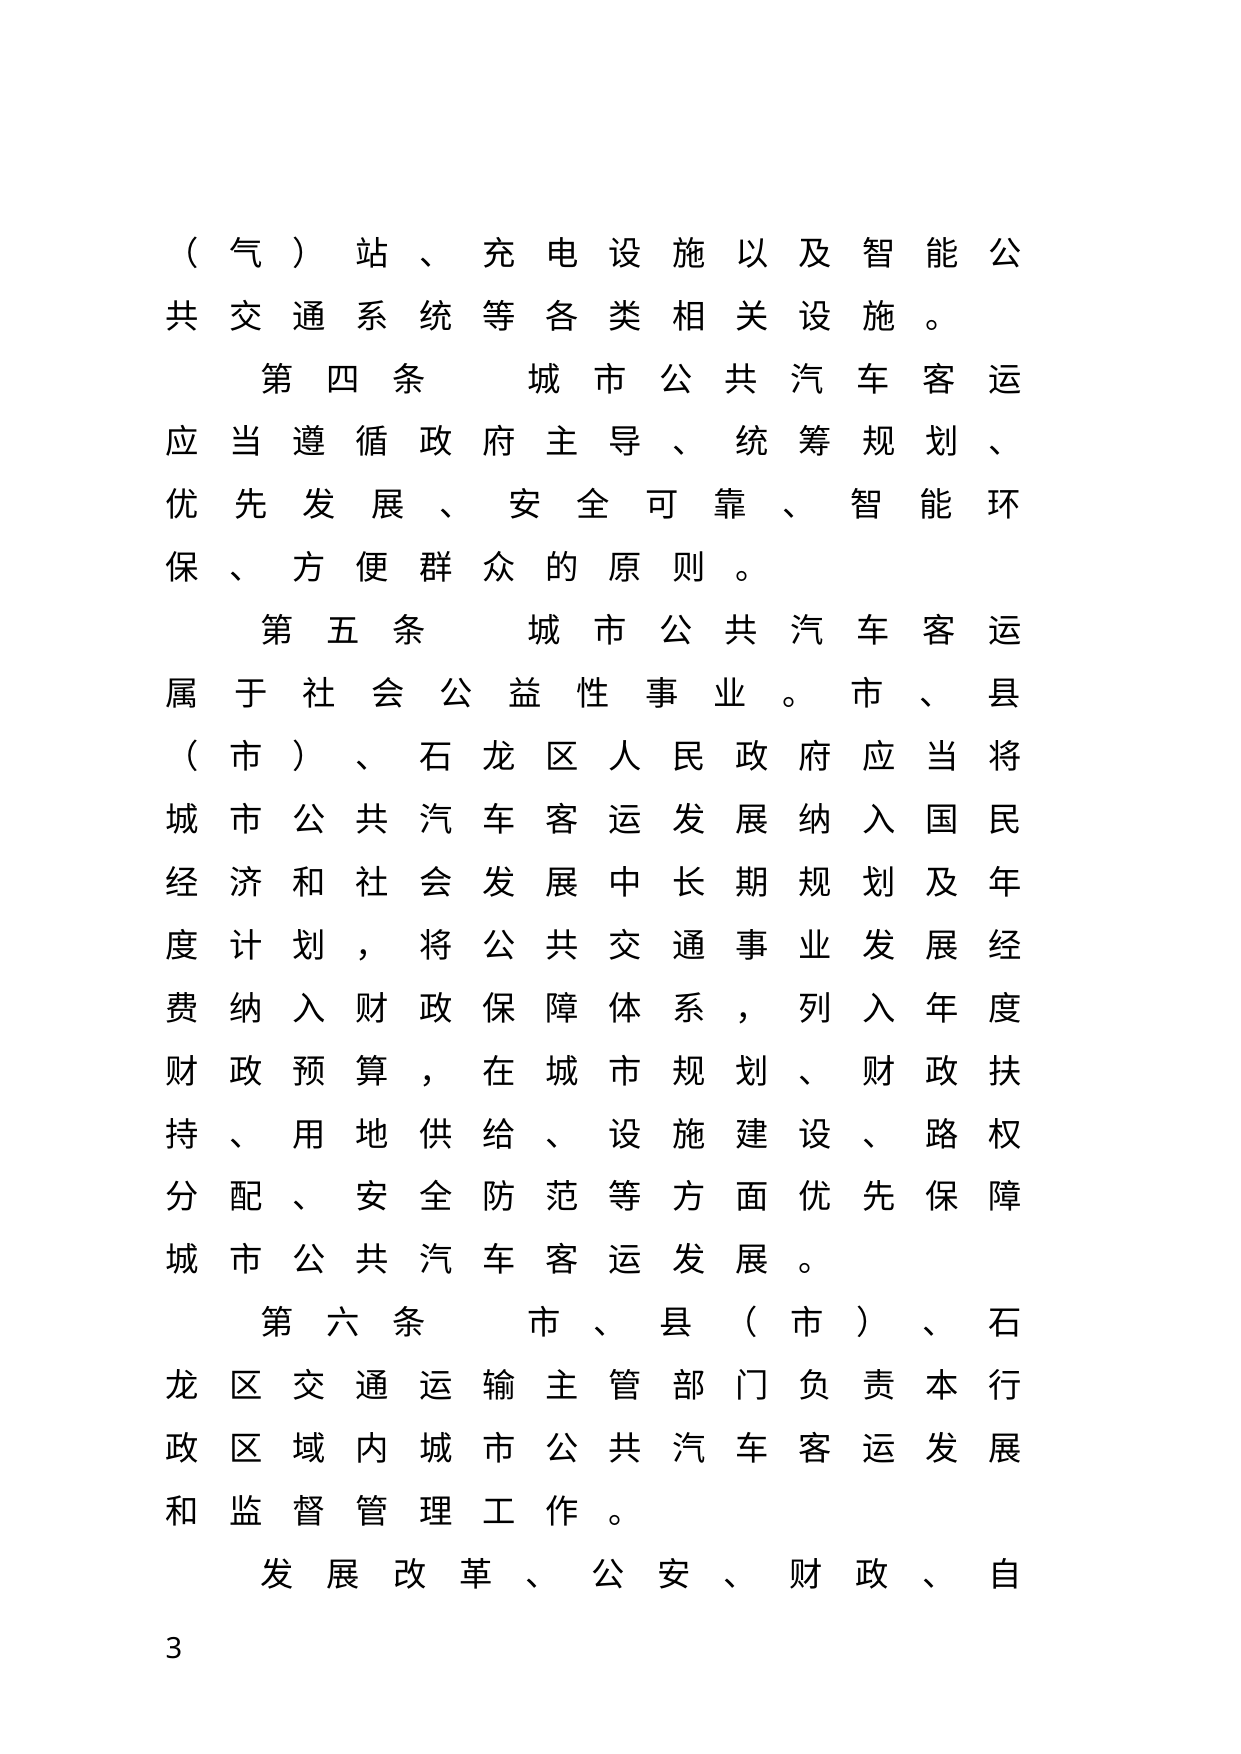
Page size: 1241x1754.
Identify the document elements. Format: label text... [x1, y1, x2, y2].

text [166, 1540, 1052, 1603]
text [166, 219, 1052, 345]
text 第四条 城市公共汽车客运应当遵循政府主导、统筹规划、优先发展、安全可靠、智能环保、方便群众的原则。 [166, 345, 1052, 597]
text 第五条 城市公共汽车客运属于社会公益性事业。市、县（市）、石龙区人民政府应当将城市公共汽车客运发展纳入国民经济和社会发展中长期规划及年度计划，将公共交通事业发展经费纳入财政保障体系，列入年度财政预算，在城市规划、财政扶持、用地供给、设施建设、路权分配、安全防范等方面优先保障城市公共汽车客运发展。 [166, 597, 1052, 1289]
text 第六条 市、县（市）、石龙区交通运输主管部门负责本行政区域内城市公共汽车客运发展和监督管理工作。 [166, 1289, 1052, 1540]
